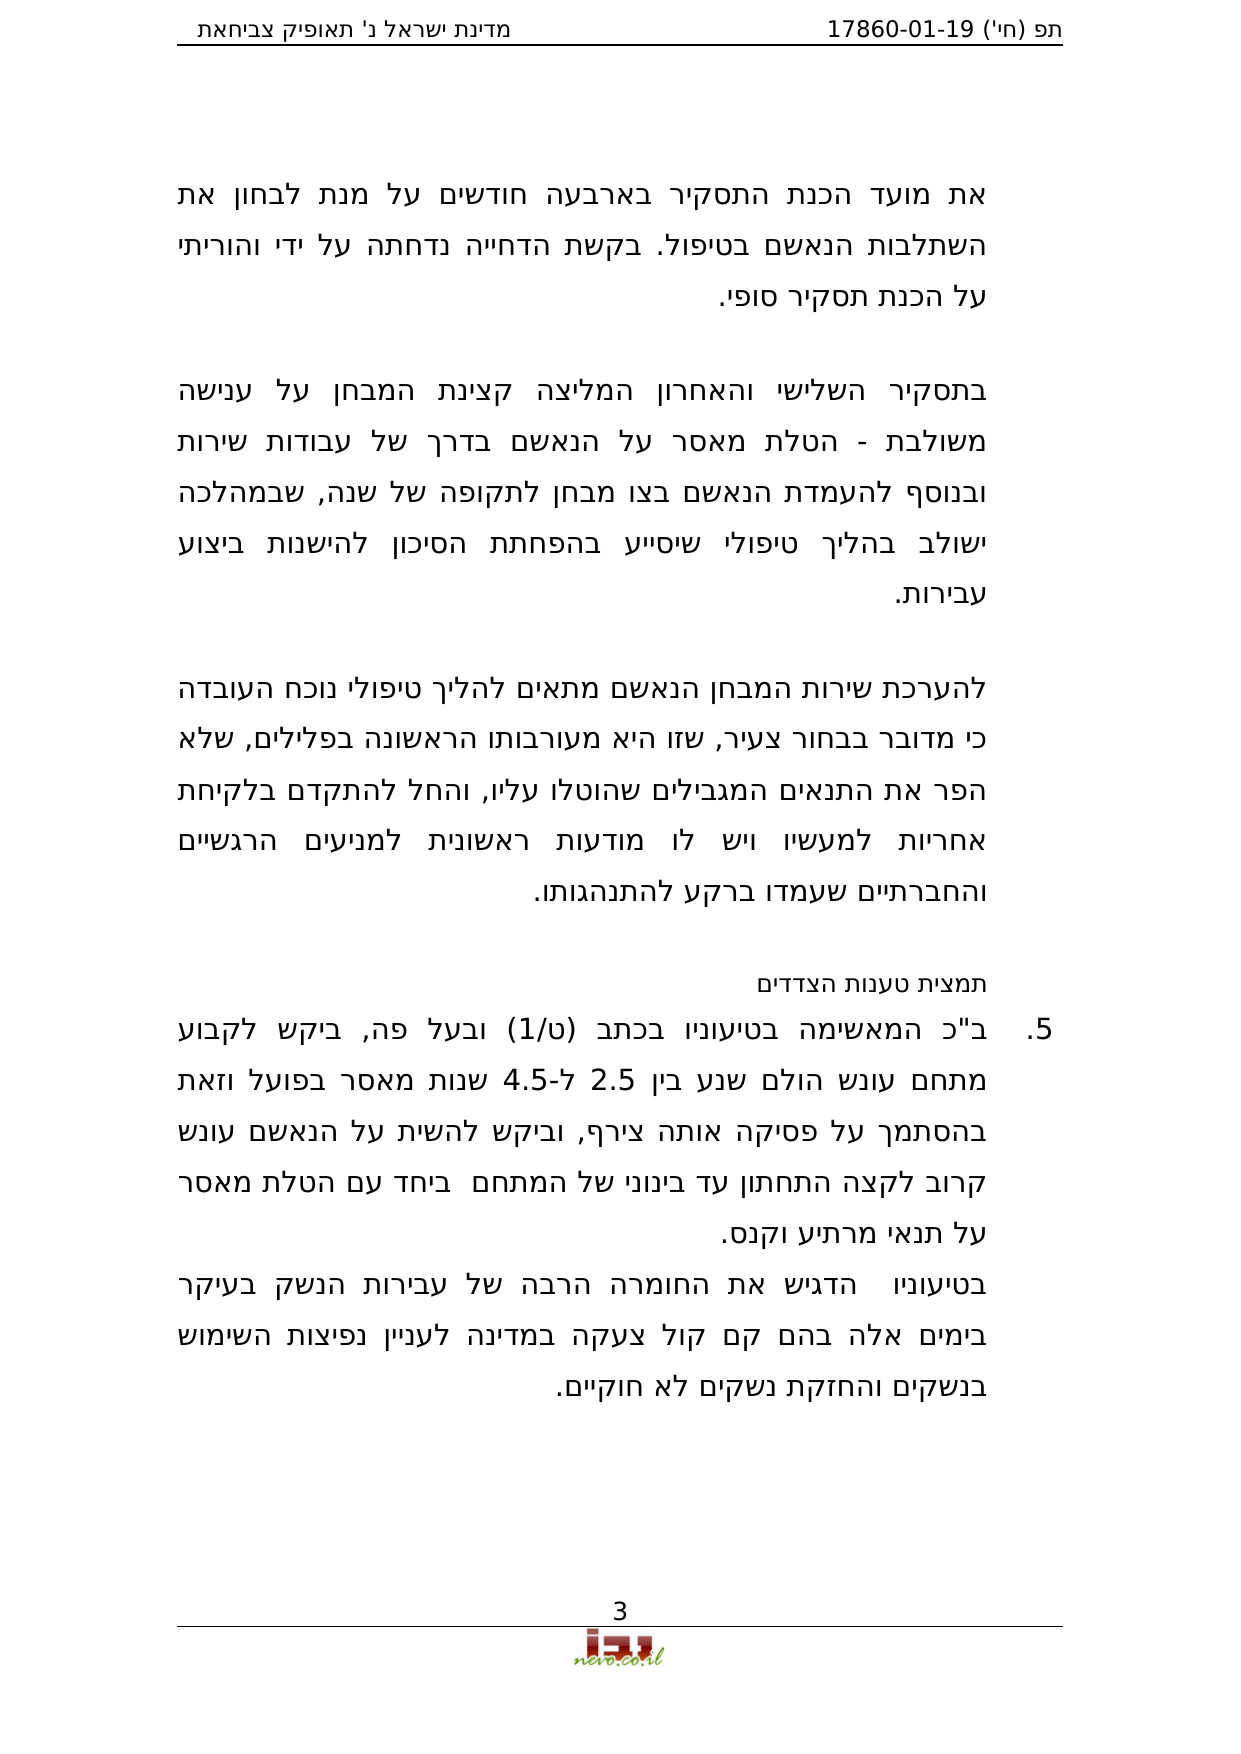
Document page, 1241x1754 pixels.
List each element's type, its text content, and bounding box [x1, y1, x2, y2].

list בטיעוניו הדגיש את החומרה הרבה של עבירות הנשק בעיקר בימים אלה בהם קם קול צעקה במדינה לעניין נפיצות השימוש בנשקים והחזקת נשקים לא חוקיים. [177, 1267, 988, 1403]
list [177, 177, 988, 313]
list להערכת שירות המבחן הנאשם מתאים להליך טיפולי נוכח העובדה כי מדובר בבחור צעיר, שזו היא מעורבותו הראשונה בפלילים, שלא הפר את התנאים המגבילים שהוטלו עליו, והחל להתקדם בלקיחת אחריות למעשיו ויש לו מודעות ראשונית למניעים הרגשיים והחברתיים שעמדו ברקע להתנהגותו. [177, 671, 988, 909]
picture [574, 1628, 666, 1667]
list ב"כ המאשימה בטיעוניו בכתב (ט/1) ובעל פה, ביקש לקבוע מתחם עונש הולם שנע בין 2.5 ל-4.5 שנות מאסר בפועל וזאת בהסתמך על פסיקה אותה צירף, וביקש להשית על הנאשם עונש קרוב לקצה התחתון עד בינוני של המתחם ביחד עם הטלת מאסר על תנאי מרתיע וקנס. [177, 1012, 1026, 1250]
text תמצית טענות הצדדים [177, 969, 1026, 998]
list בתסקיר השלישי והאחרון המליצה קצינת המבחן על ענישה משולבת - הטלת מאסר על הנאשם בדרך של עבודות שירות ובנוסף להעמדת הנאשם בצו מבחן לתקופה של שנה, שבמהלכה ישולב בהליך טיפולי שיסייע בהפחתת הסיכון להישנות ביצוע עבירות. [177, 373, 988, 611]
